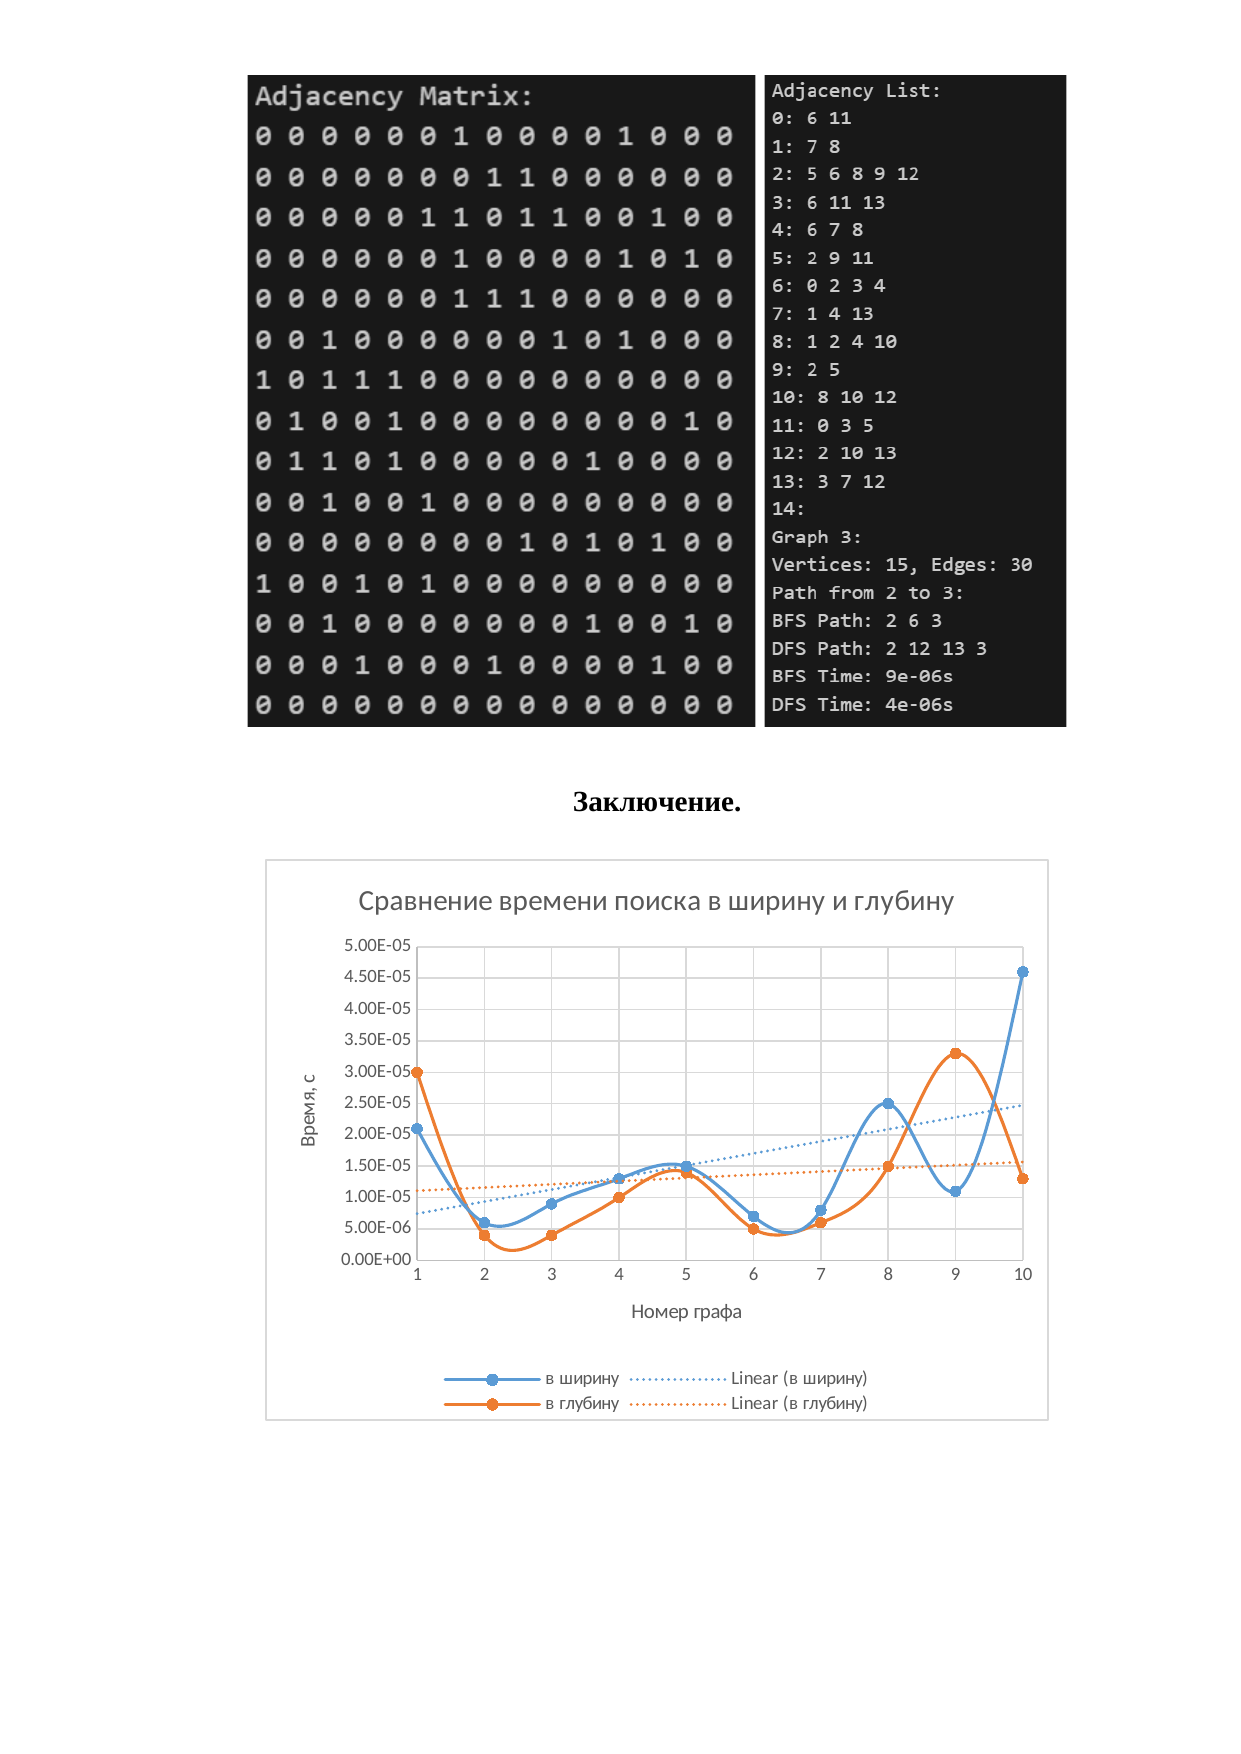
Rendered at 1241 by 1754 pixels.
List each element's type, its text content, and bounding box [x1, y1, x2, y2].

picture [247, 75, 756, 727]
subtitle Заключение. [75, 784, 1165, 817]
picture [764, 75, 1067, 727]
